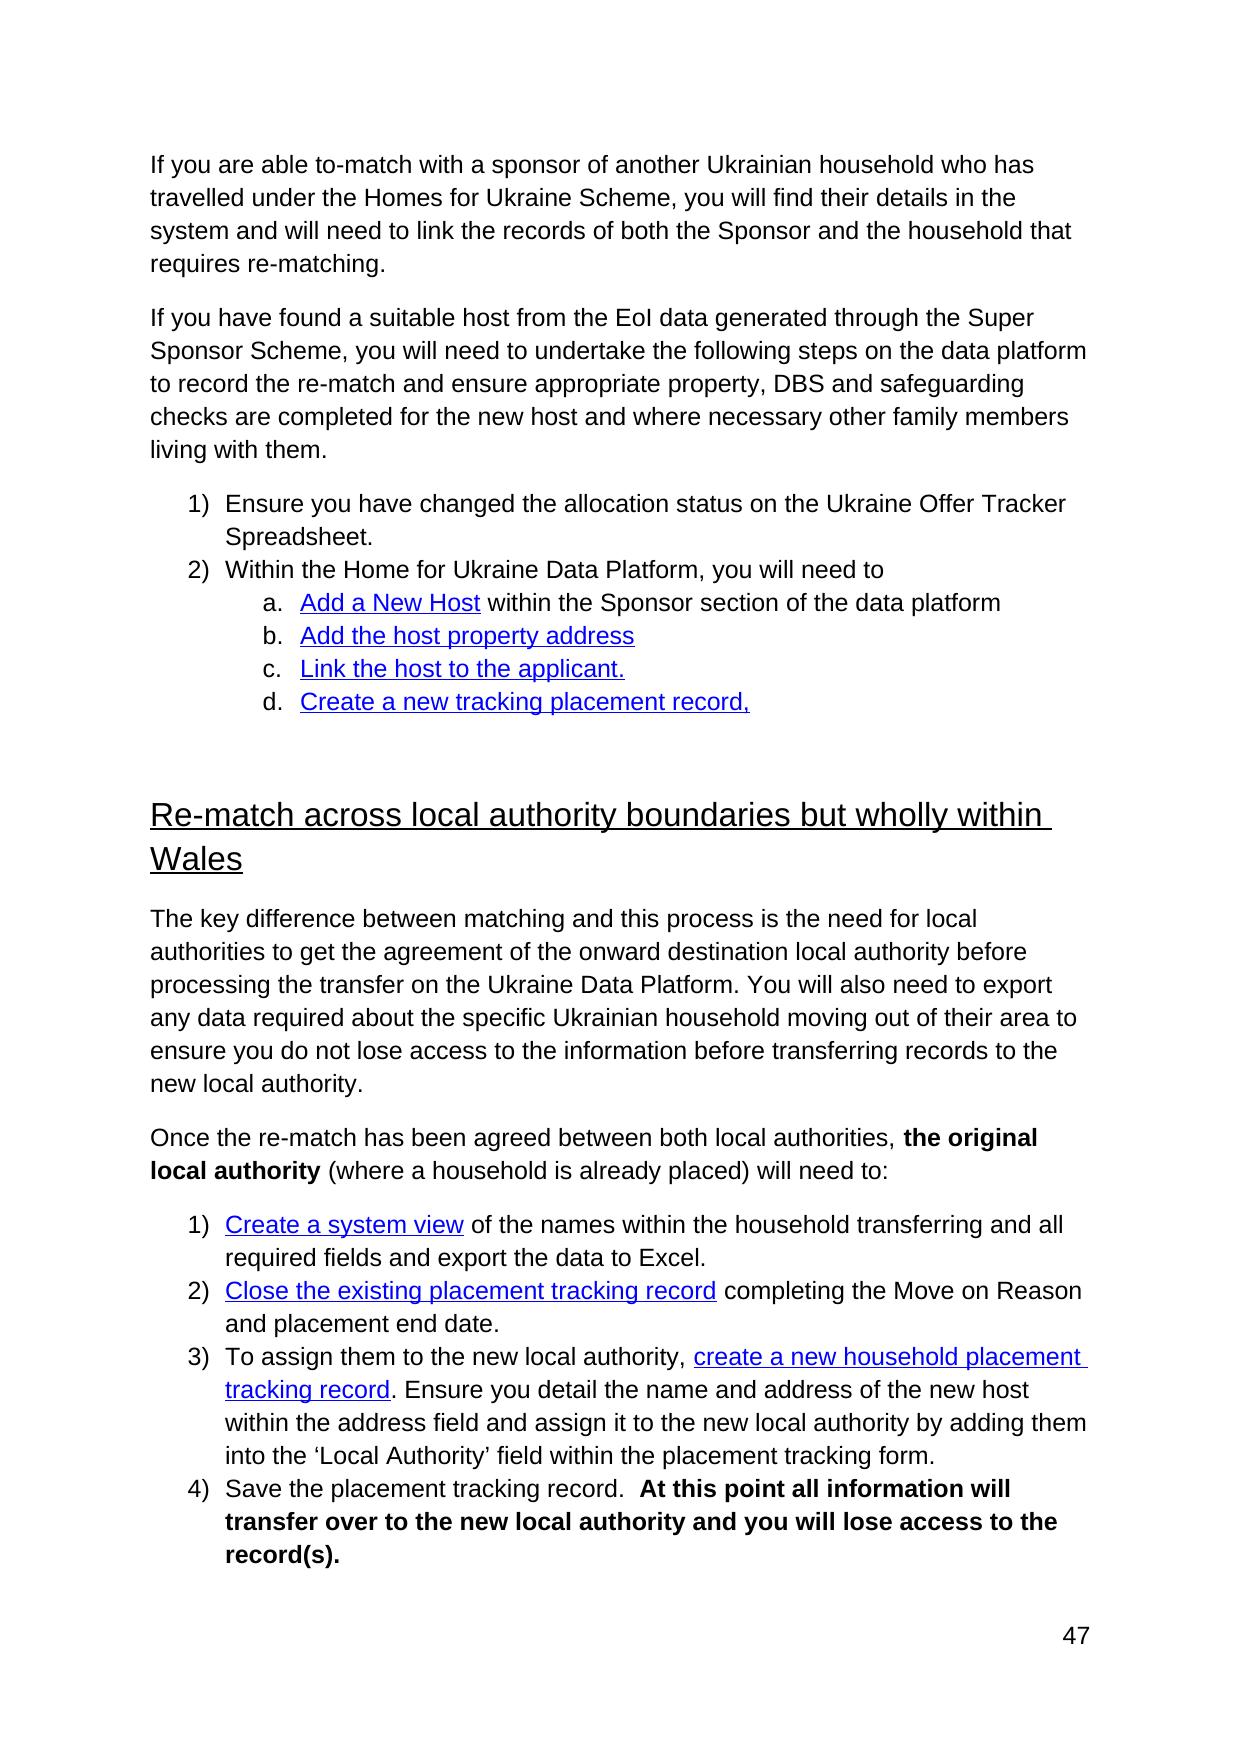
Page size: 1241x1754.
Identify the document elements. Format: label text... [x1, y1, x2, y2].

subtitle Re-match across local authority boundaries but wholly within Wales [150, 795, 1090, 877]
text If you have found a suitable host from the EoI data generated through the Super Sponsor Scheme, you will need to undertake the following steps on the data platform to record the re-match and ensure appropriate property, DBS and safeguarding checks are completed for the new host and where necessary other family members living with them. [150, 303, 1090, 464]
text Once the re-match has been agreed between both local authorities, the original local authority (where a household is already placed) will need to: [150, 1123, 1090, 1184]
text The key difference between matching and this process is the need for local authorities to get the agreement of the onward destination local authority before processing the transfer on the Ukraine Data Platform. You will also need to export any data required about the specific Ukrainian household moving out of their area to ensure you do not lose access to the information before transferring records to the new local authority. [150, 904, 1090, 1098]
list Ensure you have changed the allocation status on the Ukraine Offer Tracker Spreadsheet. [187, 489, 1090, 551]
list Save the placement tracking record. At this point all information will transfer over to the new local authority and you will lose access to the record(s). [187, 1474, 1090, 1569]
list To assign them to the new local authority, create a new household placement tracking record. Ensure you detail the name and address of the new host within the address field and assign it to the new local authority by adding them into the ‘Local Authority’ field within the placement tracking form. [187, 1342, 1090, 1469]
list Link the host to the applicant. [262, 654, 1090, 683]
list Add the host property address [262, 621, 1090, 650]
list Create a new tracking placement record, [262, 687, 1090, 716]
text If you are able to-match with a sponsor of another Ukrainian household who has travelled under the Homes for Ukraine Scheme, you will find their details in the system and will need to link the records of both the Sponsor and the household that requires re-matching. [150, 150, 1090, 278]
list Create a system view of the names within the household transferring and all required fields and export the data to Excel. [187, 1210, 1090, 1271]
list Add a New Host within the Sponsor section of the data platform [262, 588, 1090, 617]
list Within the Home for Ukraine Data Platform, you will need to [187, 555, 1090, 584]
list Close the existing placement tracking record completing the Move on Reason and placement end date. [187, 1276, 1090, 1337]
